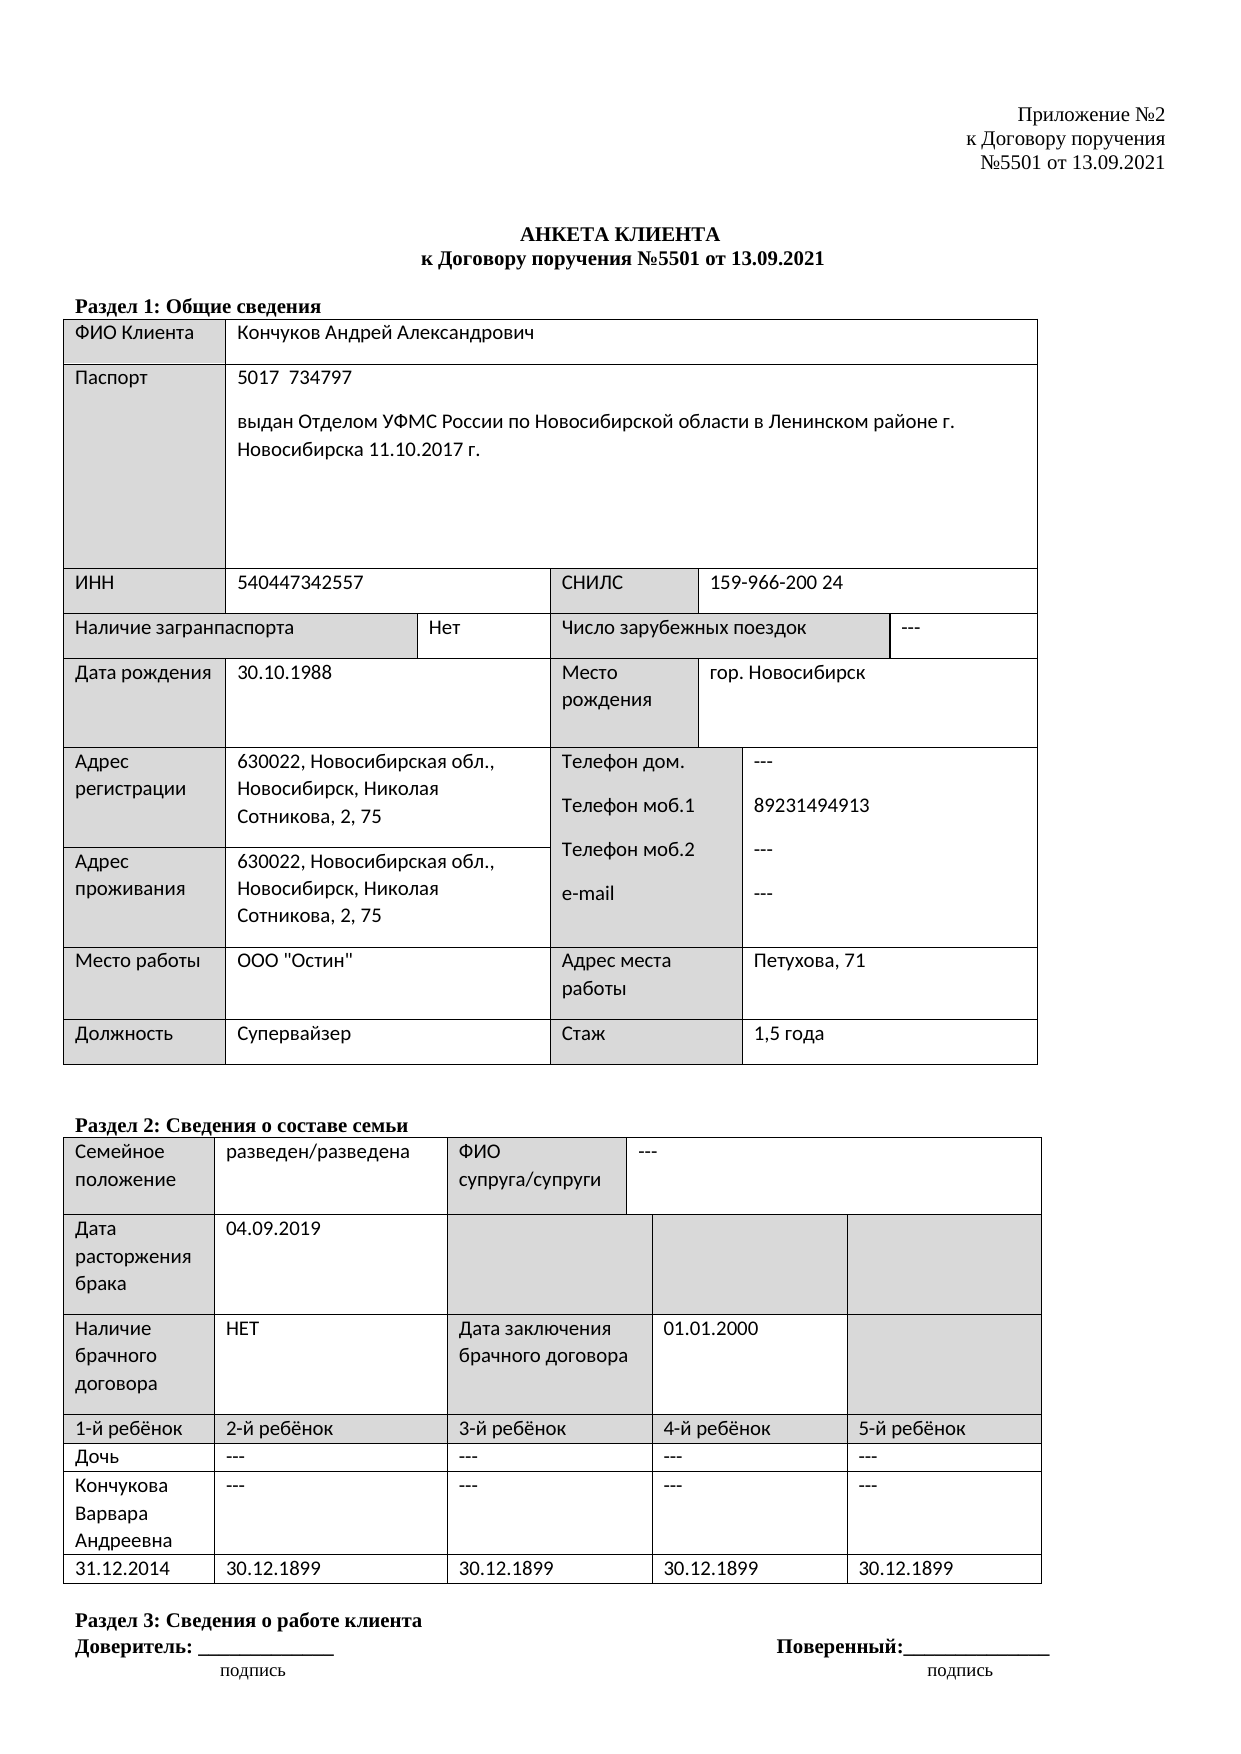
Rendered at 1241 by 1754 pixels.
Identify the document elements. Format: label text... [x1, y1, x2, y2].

table_cell [653, 1215, 847, 1314]
table_header Семейное положение [64, 1138, 214, 1214]
table_cell НЕТ [215, 1315, 447, 1414]
table_cell Дата заключения брачного договора [448, 1315, 652, 1414]
table_cell Петухова, 71 [743, 948, 1037, 1019]
text Приложение №2 [75, 102, 1165, 126]
text к Договору поручения №5501 от 13.09.2021 [75, 246, 1165, 270]
table_cell 159-966-200 24 [699, 569, 1037, 613]
table_cell гор. Новосибирск [699, 659, 1037, 747]
table_header --- [627, 1138, 1041, 1214]
table_cell Телефон дом. Телефон моб.1 Телефон моб.2 e-mail [551, 748, 742, 947]
table_cell 4-й ребёнок [653, 1415, 847, 1443]
table_cell Адрес регистрации [64, 748, 225, 847]
table_cell --- [215, 1472, 447, 1554]
text Раздел 1: Общие сведения [75, 294, 1165, 318]
table_cell 04.09.2019 [215, 1215, 447, 1314]
table_cell ООО "Остин" [226, 948, 550, 1019]
table_cell 630022, Новосибирская обл., Новосибирск, Николая Сотникова, 2, 75 [226, 848, 550, 947]
table_cell Должность [64, 1020, 225, 1064]
table_cell 30.10.1988 [226, 659, 550, 747]
table_cell 630022, Новосибирская обл., Новосибирск, Николая Сотникова, 2, 75 [226, 748, 550, 847]
table_cell Место рождения [551, 659, 698, 747]
table_cell Число зарубежных поездок [551, 614, 889, 658]
table_cell 30.12.1899 [215, 1555, 447, 1583]
table_cell Кончукова Варвара Андреевна [64, 1472, 214, 1554]
table_header ФИО супруга/супруги [448, 1138, 626, 1214]
table_cell 1,5 года [743, 1020, 1037, 1064]
table_cell --- [215, 1444, 447, 1471]
table_cell Дата расторжения брака [64, 1215, 214, 1314]
table_cell 30.12.1899 [653, 1555, 847, 1583]
table_cell --- [848, 1444, 1041, 1471]
table_cell [448, 1215, 652, 1314]
table_header разведен/разведена [215, 1138, 447, 1214]
table_cell 30.12.1899 [848, 1555, 1041, 1583]
text АНКЕТА КЛИЕНТА [75, 222, 1165, 246]
table_cell 5-й ребёнок [848, 1415, 1041, 1443]
table_cell Паспорт [64, 365, 225, 568]
table_cell 5017 734797 выдан Отделом УФМС России по Новосибирской области в Ленинском районе г. Новосибирска 11.10.2017 г. [226, 365, 1037, 568]
table_cell --- [891, 614, 1037, 658]
table_cell Супервайзер [226, 1020, 550, 1064]
table_cell Дата рождения [64, 659, 225, 747]
table_cell 540447342557 [226, 569, 550, 613]
table_cell --- [848, 1472, 1041, 1554]
table_cell 2-й ребёнок [215, 1415, 447, 1443]
table_cell Наличие загранпаспорта [64, 614, 417, 658]
table_cell --- 89231494913 --- --- [743, 748, 1037, 947]
table_cell --- [448, 1472, 652, 1554]
table_cell Место работы [64, 948, 225, 1019]
table_cell --- [448, 1444, 652, 1471]
table_cell --- [653, 1444, 847, 1471]
table_cell 01.01.2000 [653, 1315, 847, 1414]
table_header ФИО Клиента [64, 320, 225, 363]
table_cell 1-й ребёнок [64, 1415, 214, 1443]
table_cell Нет [418, 614, 550, 658]
table_cell 3-й ребёнок [448, 1415, 652, 1443]
text Раздел 2: Сведения о составе семьи [75, 1113, 1165, 1137]
table_cell ИНН [64, 569, 225, 613]
table_cell Наличие брачного договора [64, 1315, 214, 1414]
text к Договору поручения [666, 126, 1165, 150]
table_cell --- [653, 1472, 847, 1554]
table_cell Адрес места работы [551, 948, 742, 1019]
table_cell Стаж [551, 1020, 742, 1064]
table_cell Дочь [64, 1444, 214, 1471]
text Раздел 3: Сведения о работе клиента [75, 1608, 1165, 1632]
table_cell СНИЛС [551, 569, 698, 613]
table_cell 31.12.2014 [64, 1555, 214, 1583]
text №5501 от 13.09.2021 [666, 150, 1165, 174]
table_cell [848, 1215, 1041, 1314]
table_cell 30.12.1899 [448, 1555, 652, 1583]
table_cell Адрес проживания [64, 848, 225, 947]
table_cell [848, 1315, 1041, 1414]
table_header Кончуков Андрей Александрович [226, 320, 1037, 363]
